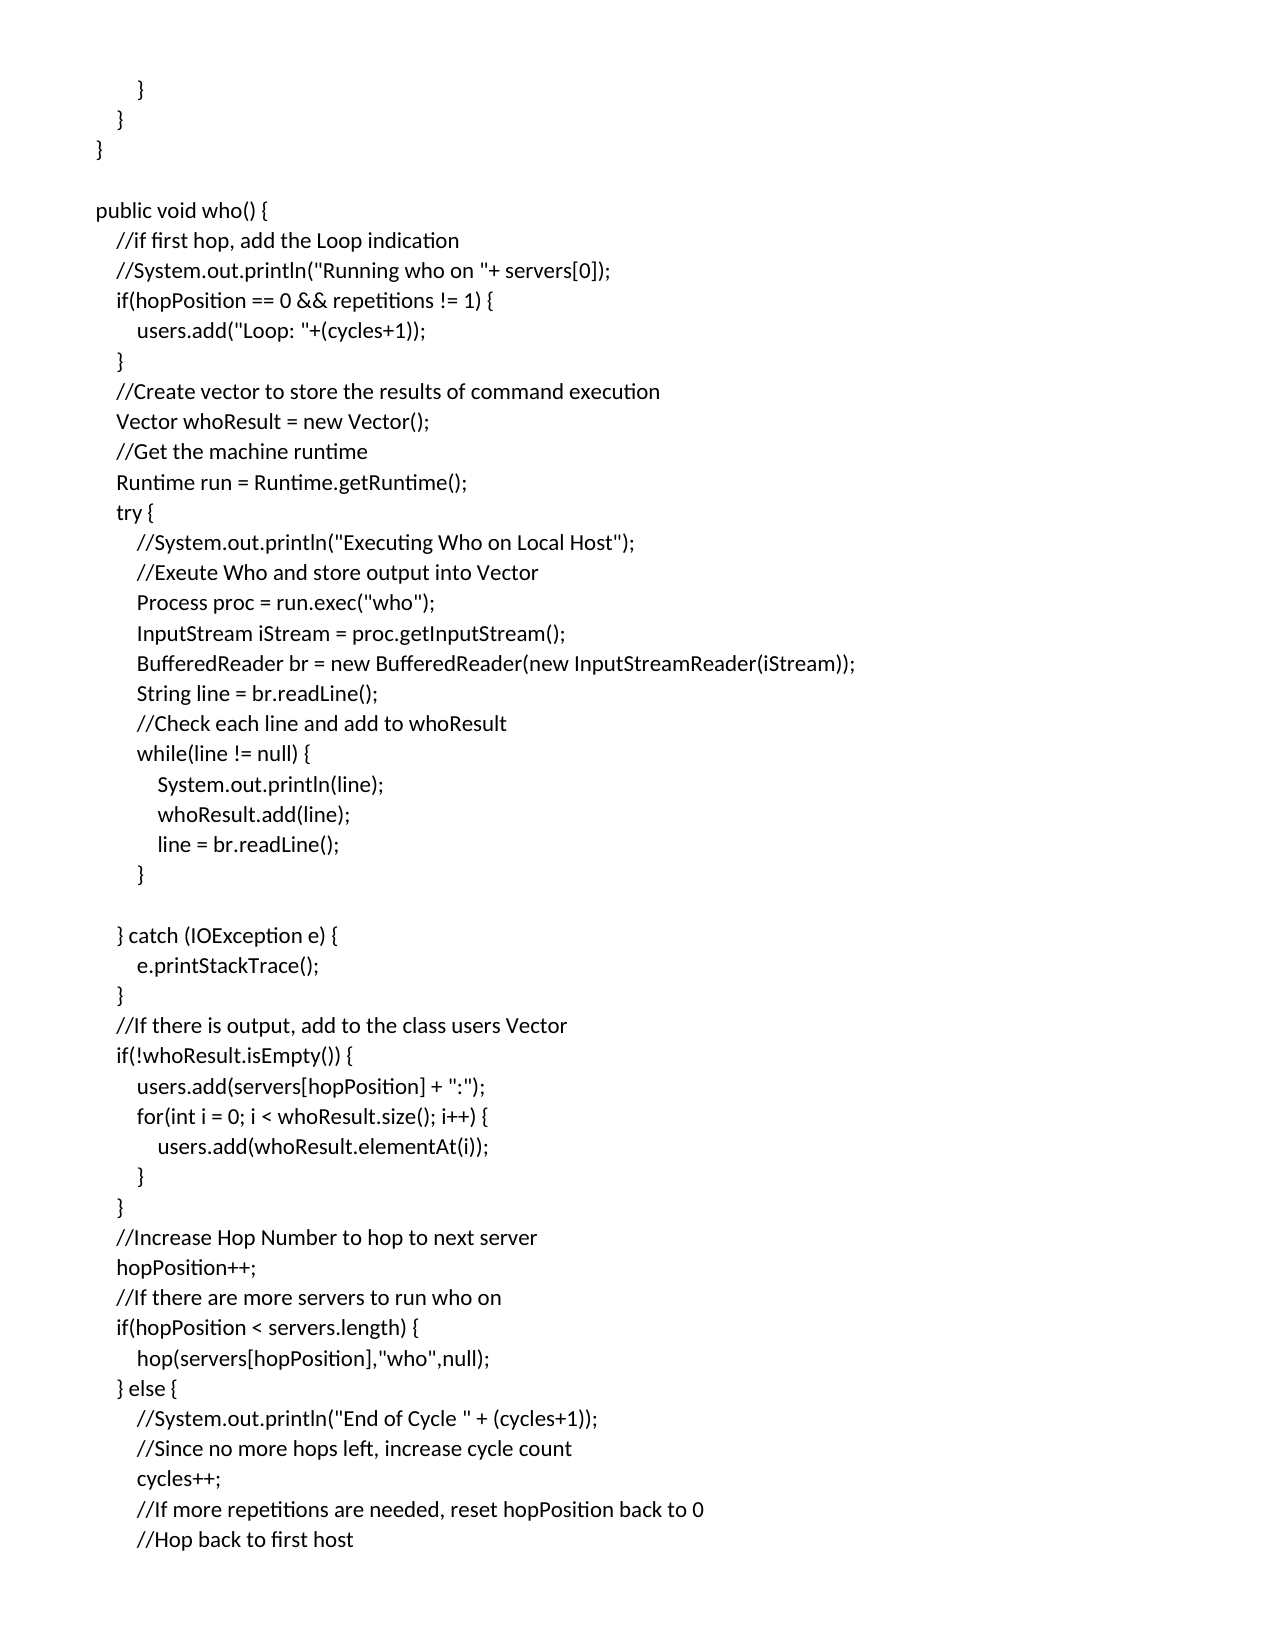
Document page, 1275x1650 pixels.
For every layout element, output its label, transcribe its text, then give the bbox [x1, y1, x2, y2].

text } else { [75, 1374, 1200, 1402]
text } [75, 135, 1200, 163]
text //System.out.println("Running who on "+ servers[0]); [75, 256, 1200, 284]
text Process proc = run.exec("who"); [75, 588, 1200, 617]
text if(hopPosition < servers.length) { [75, 1313, 1200, 1342]
text public void who() { [75, 196, 1200, 224]
text if(hopPosition == 0 && repetitions != 1) { [75, 286, 1200, 314]
text //Exeute Who and store output into Vector [75, 558, 1200, 586]
text BufferedReader br = new BufferedReader(new InputStreamReader(iStream)); [75, 649, 1200, 677]
text users.add("Loop: "+(cycles+1)); [75, 317, 1200, 345]
text } [75, 75, 1200, 103]
text InputStream iStream = proc.getInputStream(); [75, 619, 1200, 647]
text } [75, 860, 1200, 888]
text //If more repetitions are needed, reset hopPosition back to 0 [75, 1495, 1200, 1523]
text System.out.println(line); [75, 770, 1200, 798]
text hopPosition++; [75, 1253, 1200, 1281]
text for(int i = 0; i < whoResult.size(); i++) { [75, 1102, 1200, 1130]
text //Get the machine runtime [75, 437, 1200, 466]
text //System.out.println("End of Cycle " + (cycles+1)); [75, 1404, 1200, 1432]
text } [75, 105, 1200, 133]
text //Check each line and add to whoResult [75, 709, 1200, 737]
text //If there is output, add to the class users Vector [75, 1011, 1200, 1039]
text cycles++; [75, 1464, 1200, 1493]
text while(line != null) { [75, 739, 1200, 768]
text //System.out.println("Executing Who on Local Host"); [75, 528, 1200, 556]
text } [75, 1193, 1200, 1221]
text e.printStackTrace(); [75, 951, 1200, 979]
text users.add(whoResult.elementAt(i)); [75, 1132, 1200, 1160]
text String line = br.readLine(); [75, 679, 1200, 707]
text //if first hop, add the Loop indication [75, 226, 1200, 254]
text users.add(servers[hopPosition] + ":"); [75, 1072, 1200, 1100]
text Vector whoResult = new Vector(); [75, 407, 1200, 435]
text line = br.readLine(); [75, 830, 1200, 858]
text } [75, 981, 1200, 1009]
text Runtime run = Runtime.getRuntime(); [75, 468, 1200, 496]
text //Hop back to first host [75, 1525, 1200, 1553]
text //If there are more servers to run who on [75, 1283, 1200, 1311]
text //Increase Hop Number to hop to next server [75, 1223, 1200, 1251]
text hop(servers[hopPosition],"who",null); [75, 1344, 1200, 1372]
text try { [75, 498, 1200, 526]
text if(!whoResult.isEmpty()) { [75, 1042, 1200, 1070]
text //Create vector to store the results of command execution [75, 377, 1200, 405]
text } [75, 1162, 1200, 1191]
text whoResult.add(line); [75, 800, 1200, 828]
text } [75, 347, 1200, 375]
text } catch (IOException e) { [75, 921, 1200, 949]
text //Since no more hops left, increase cycle count [75, 1434, 1200, 1462]
